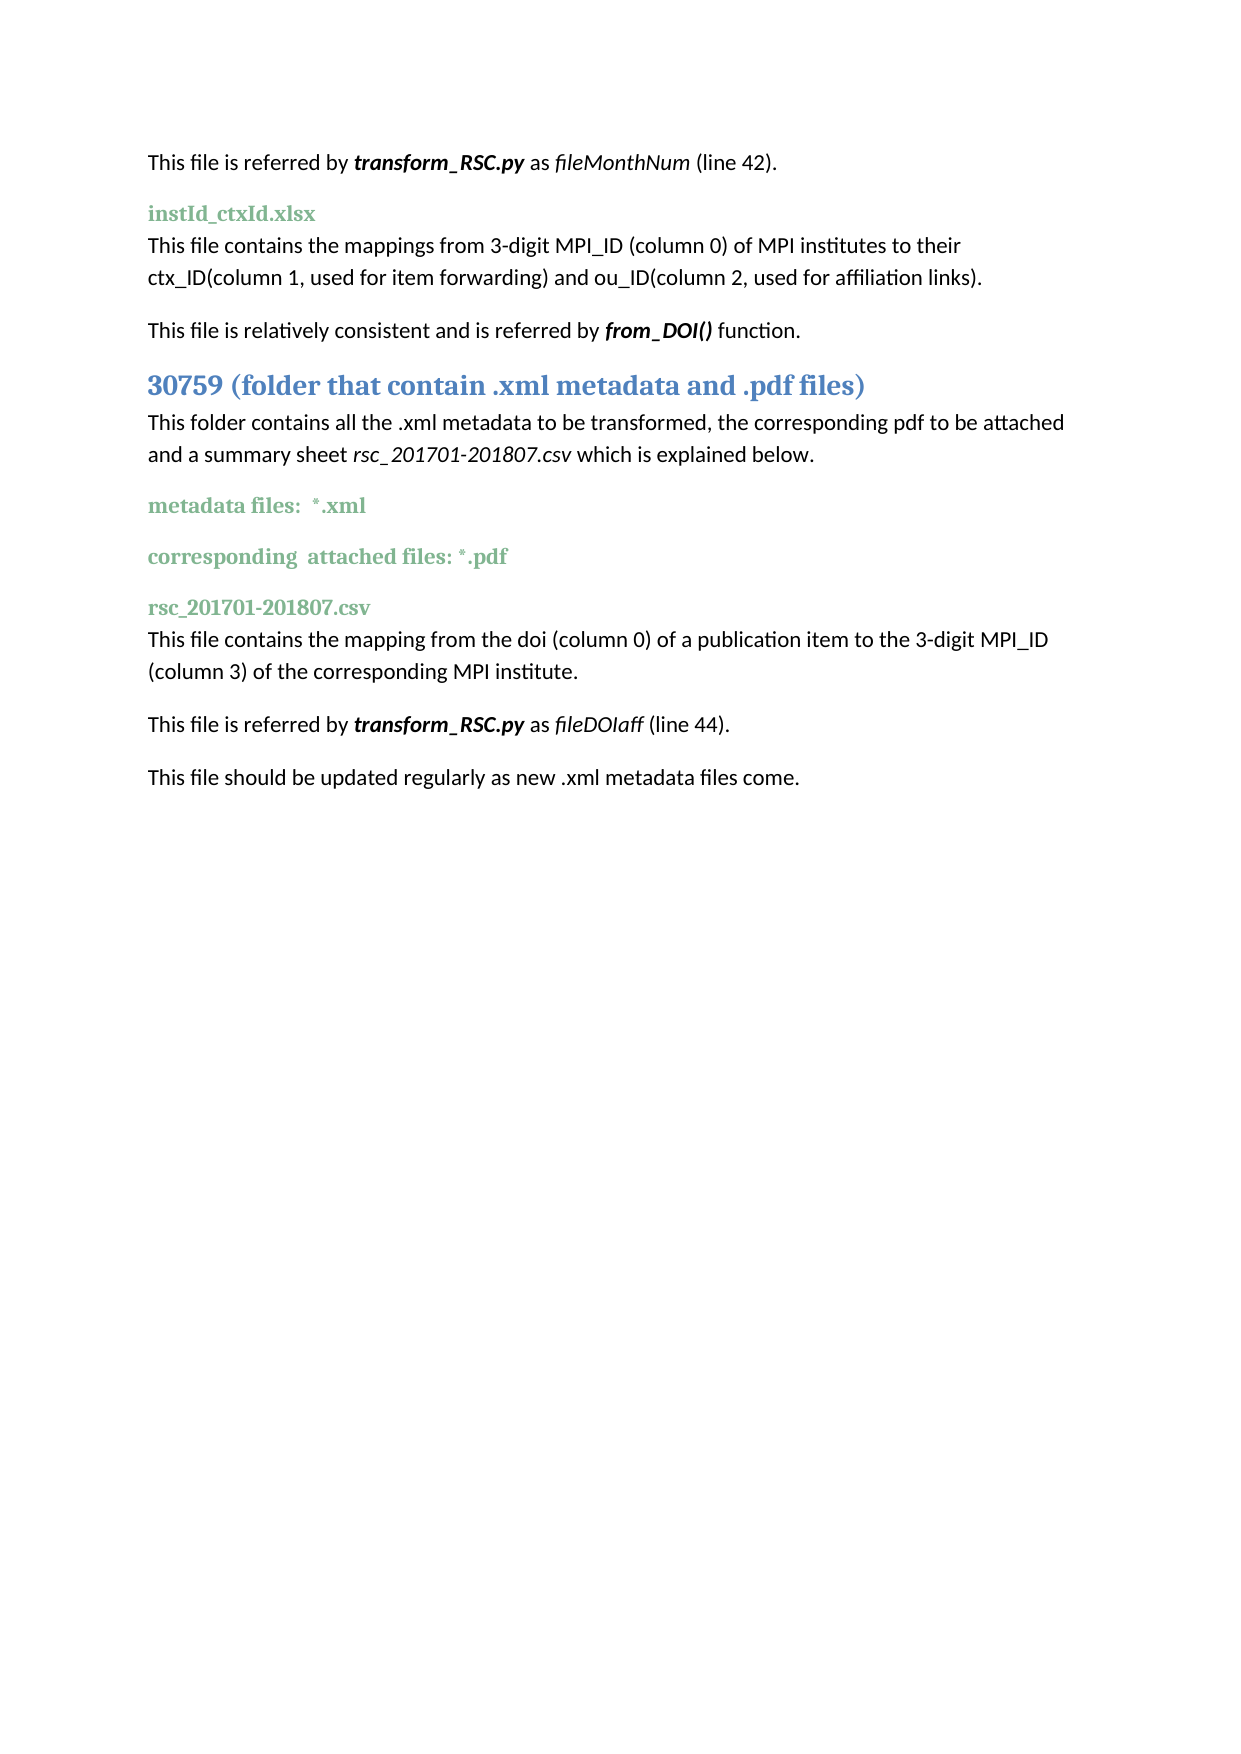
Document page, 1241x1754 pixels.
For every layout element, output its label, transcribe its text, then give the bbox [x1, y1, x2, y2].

text This file should be updated regularly as new .xml metadata files come. [148, 763, 1093, 791]
subtitle instId_ctxId.xlsx [148, 201, 1093, 227]
subtitle 30759 (folder that contain .xml metadata and .pdf files) [148, 369, 1093, 403]
subtitle metadata files: *.xml [148, 493, 1093, 519]
subtitle rsc_201701-201807.csv [148, 595, 1093, 621]
subtitle corresponding attached files: *.pdf [148, 544, 1093, 570]
text This file is referred by transform_RSC.py as fileMonthNum (line 42). [148, 148, 1093, 176]
text This file contains the mapping from the doi (column 0) of a publication item to the 3-digit MPI_ID (column 3) of the corresponding MPI institute. [148, 625, 1093, 685]
text This file is relatively consistent and is referred by from_DOI() function. [148, 316, 1093, 344]
text This file is referred by transform_RSC.py as fileDOIaff (line 44). [148, 710, 1093, 738]
text This folder contains all the .xml metadata to be transformed, the corresponding pdf to be attached and a summary sheet rsc_201701-201807.csv which is explained below. [148, 408, 1093, 468]
text This file contains the mappings from 3-digit MPI_ID (column 0) of MPI institutes to their ctx_ID(column 1, used for item forwarding) and ou_ID(column 2, used for affiliation links). [148, 231, 1093, 291]
